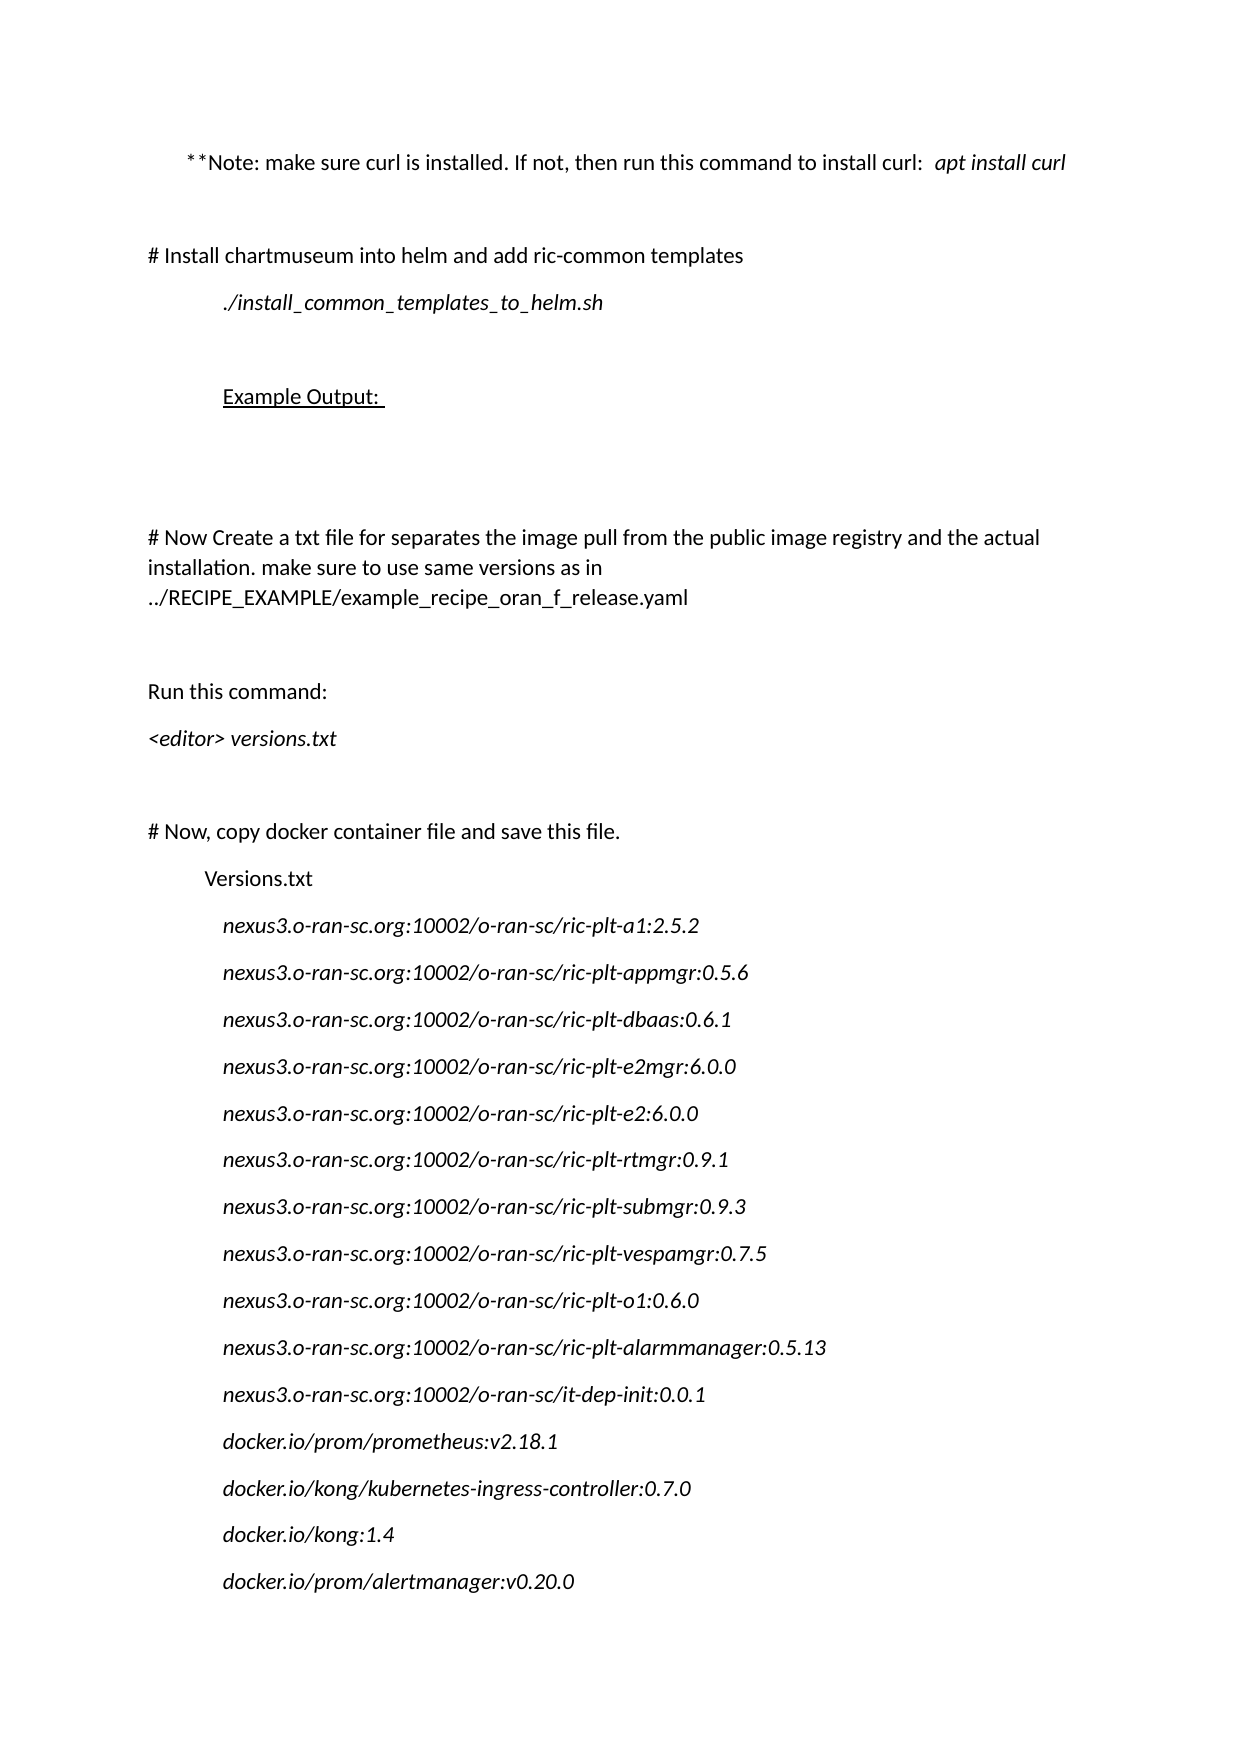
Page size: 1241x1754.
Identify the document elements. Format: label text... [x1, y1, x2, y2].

text docker.io/kong/kubernetes-ingress-controller:0.7.0 [223, 1474, 1093, 1502]
text docker.io/kong:1.4 [223, 1521, 1093, 1548]
text nexus3.o-ran-sc.org:10002/o-ran-sc/ric-plt-rtmgr:0.9.1 [223, 1146, 1093, 1173]
text nexus3.o-ran-sc.org:10002/o-ran-sc/ric-plt-a1:2.5.2 [223, 911, 1093, 939]
text ./install_common_templates_to_helm.sh [223, 288, 1093, 316]
text # Now Create a txt file for separates the image pull from the public image registry and the actual installation. make sure to use same versions as in ../RECIPE_EXAMPLE/example_recipe_oran_f_release.yaml [148, 523, 1093, 611]
text nexus3.o-ran-sc.org:10002/o-ran-sc/it-dep-init:0.0.1 [223, 1380, 1093, 1408]
text # Now, copy docker container file and save this file. [148, 817, 1093, 845]
text nexus3.o-ran-sc.org:10002/o-ran-sc/ric-plt-submgr:0.9.3 [223, 1192, 1093, 1220]
text **Note: make sure curl is installed. If not, then run this command to install curl: apt install curl [185, 148, 1093, 176]
text <editor> versions.txt [148, 724, 1093, 752]
text nexus3.o-ran-sc.org:10002/o-ran-sc/ric-plt-alarmmanager:0.5.13 [223, 1333, 1093, 1361]
text # Install chartmuseum into helm and add ric-common templates [148, 241, 1093, 269]
text Run this command: [148, 677, 1093, 705]
text Versions.txt [148, 864, 1093, 892]
text nexus3.o-ran-sc.org:10002/o-ran-sc/ric-plt-o1:0.6.0 [223, 1286, 1093, 1314]
text Example Output: [223, 382, 1093, 410]
text nexus3.o-ran-sc.org:10002/o-ran-sc/ric-plt-dbaas:0.6.1 [223, 1005, 1093, 1033]
text docker.io/prom/alertmanager:v0.20.0 [223, 1567, 1093, 1595]
text nexus3.o-ran-sc.org:10002/o-ran-sc/ric-plt-vespamgr:0.7.5 [223, 1239, 1093, 1267]
text nexus3.o-ran-sc.org:10002/o-ran-sc/ric-plt-e2:6.0.0 [223, 1099, 1093, 1127]
text nexus3.o-ran-sc.org:10002/o-ran-sc/ric-plt-appmgr:0.5.6 [223, 958, 1093, 986]
text nexus3.o-ran-sc.org:10002/o-ran-sc/ric-plt-e2mgr:6.0.0 [223, 1052, 1093, 1080]
text docker.io/prom/prometheus:v2.18.1 [223, 1427, 1093, 1455]
